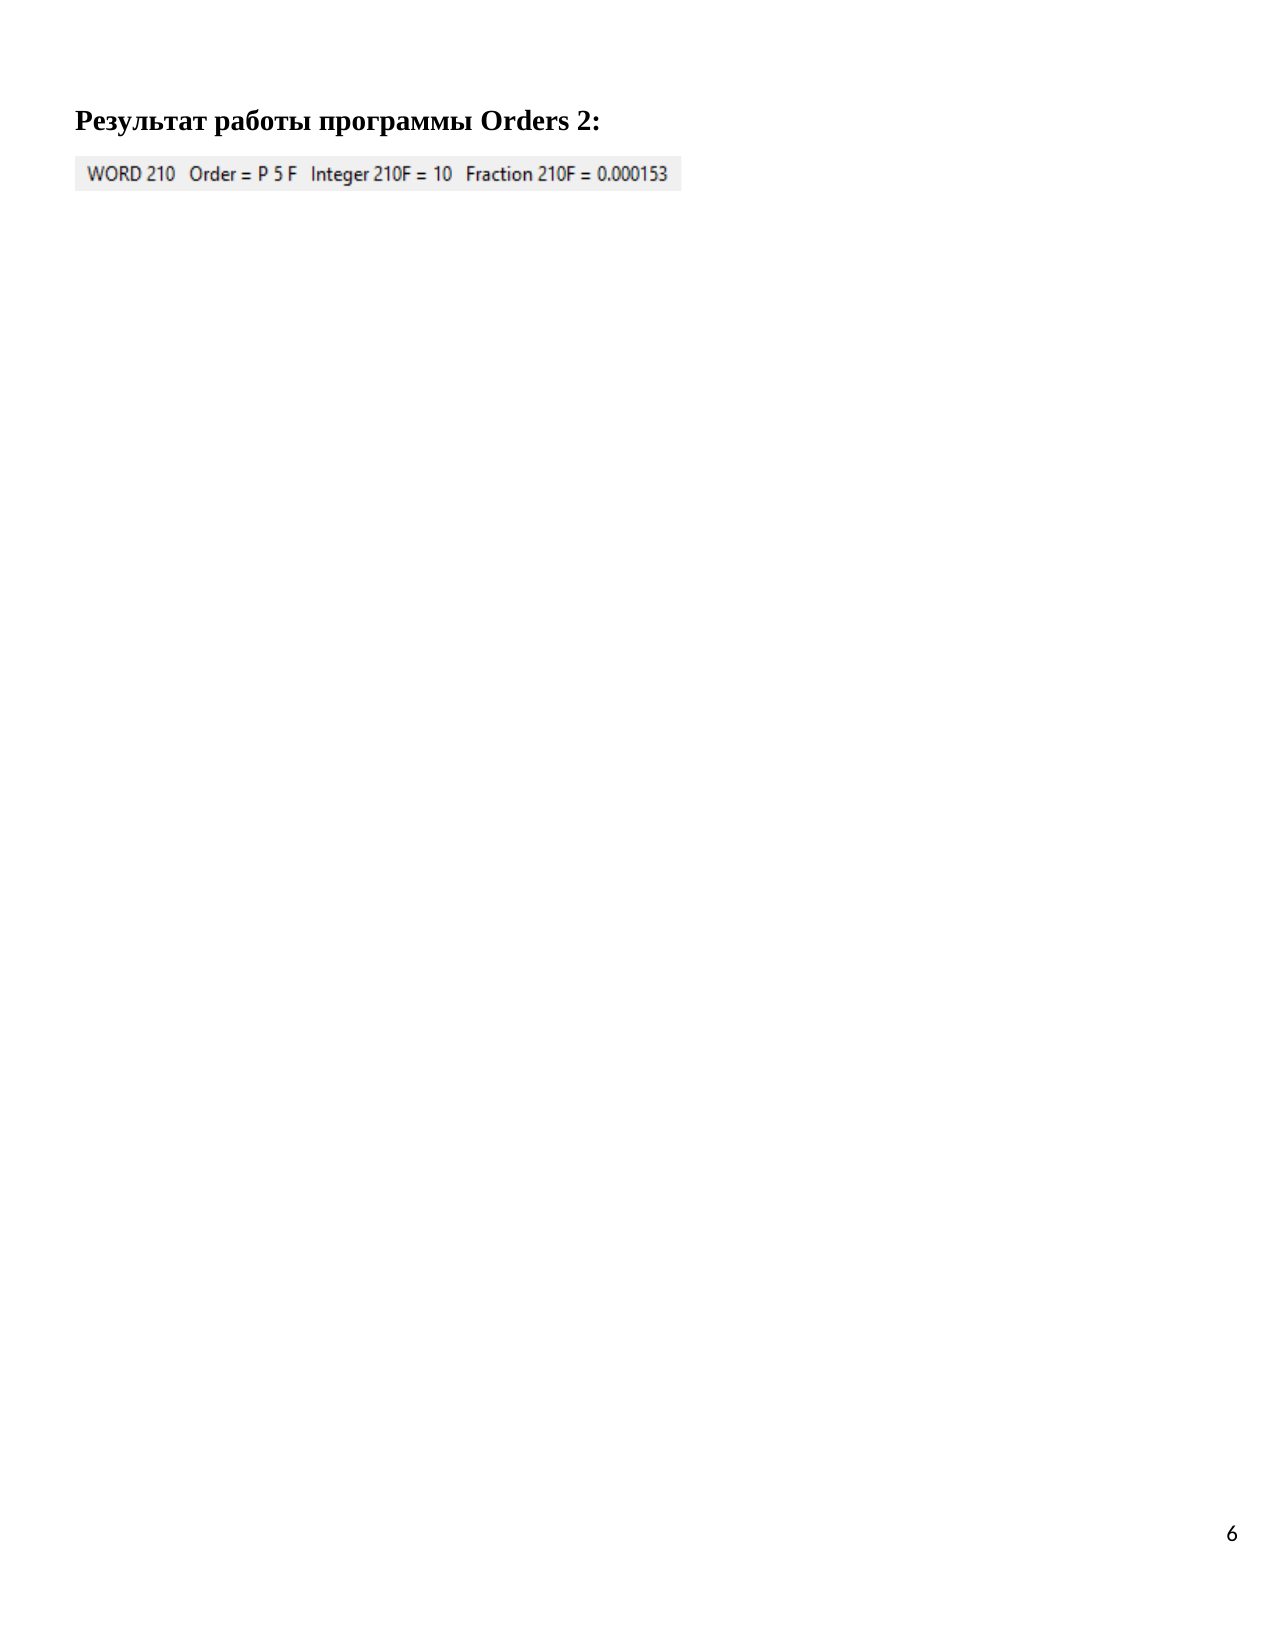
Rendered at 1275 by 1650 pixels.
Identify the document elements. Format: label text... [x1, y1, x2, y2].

picture [75, 156, 682, 191]
text Результат работы программы Orders 2: [75, 103, 1237, 137]
